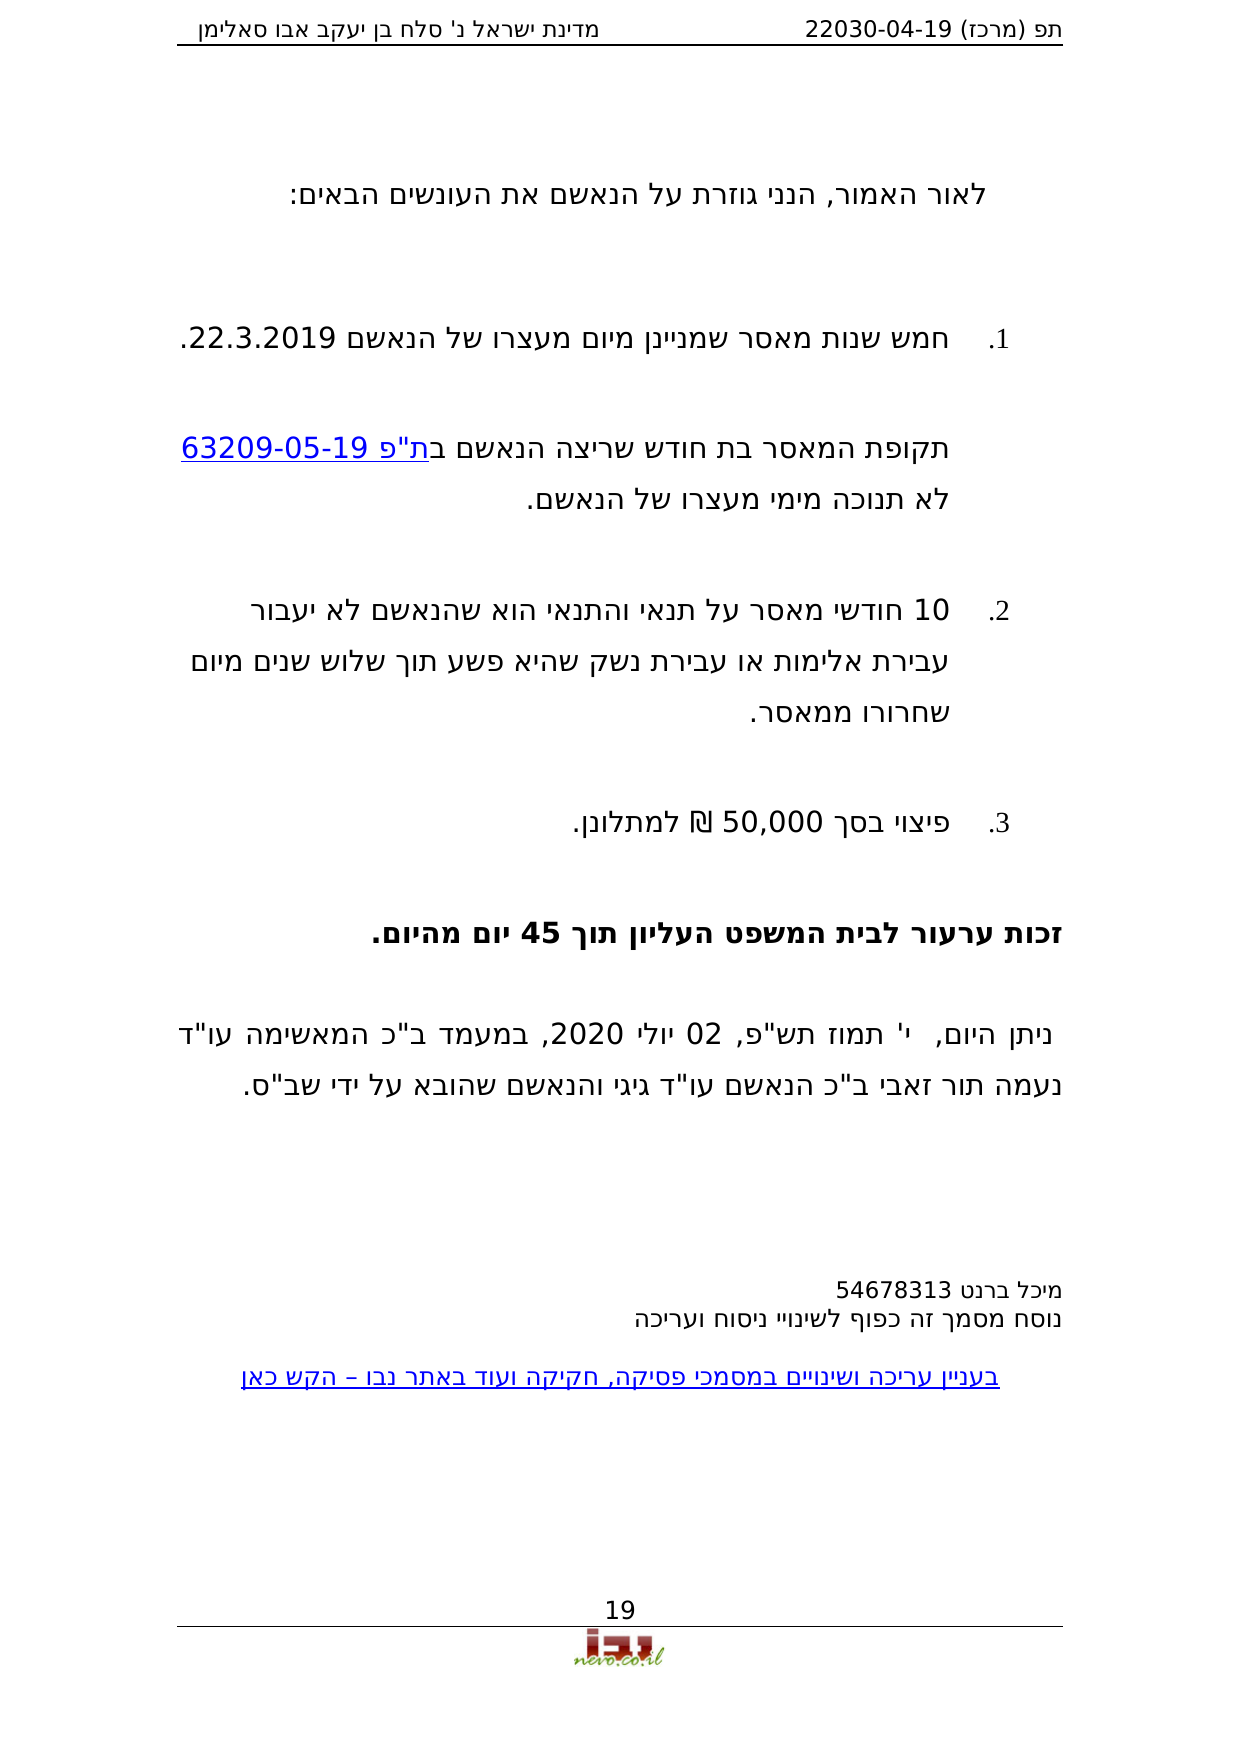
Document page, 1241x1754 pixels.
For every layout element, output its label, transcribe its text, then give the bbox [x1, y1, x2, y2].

text 5129371ניתן היום, י' תמוז תש"פ, 02 יולי 2020, במעמד ב"כ המאשימה עו"ד נעמה תור זאבי ב"כ הנאשם עו"ד גיגי והנאשם שהובא על ידי שב"ס. [177, 1017, 1063, 1102]
text תקופת המאסר בת חודש שריצה הנאשם בת"פ 63209-05-19 לא תנוכה מימי מעצרו של הנאשם. [177, 432, 951, 517]
list פיצוי בסך 50,000 ₪ למתלונן. [177, 806, 988, 840]
picture [574, 1628, 666, 1667]
list 10 חודשי מאסר על תנאי והתנאי הוא שהנאשם לא יעבור עבירת אלימות או עבירת נשק שהיא פשע תוך שלוש שנים מיום שחרורו ממאסר. [177, 593, 988, 729]
list חמש שנות מאסר שמניינן מיום מעצרו של הנאשם 22.3.2019. [177, 321, 988, 355]
text מיכל ברנט 54678313 [177, 1277, 1063, 1304]
text בעניין עריכה ושינויים במסמכי פסיקה, חקיקה ועוד באתר נבו – הקש כאן [177, 1362, 1063, 1391]
text לאור האמור, הנני גוזרת על הנאשם את העונשים הבאים: [177, 177, 1063, 211]
text נוסח מסמך זה כפוף לשינויי ניסוח ועריכה [177, 1304, 1063, 1333]
text זכות ערעור לבית המשפט העליון תוך 45 יום מהיום. [177, 916, 1063, 950]
